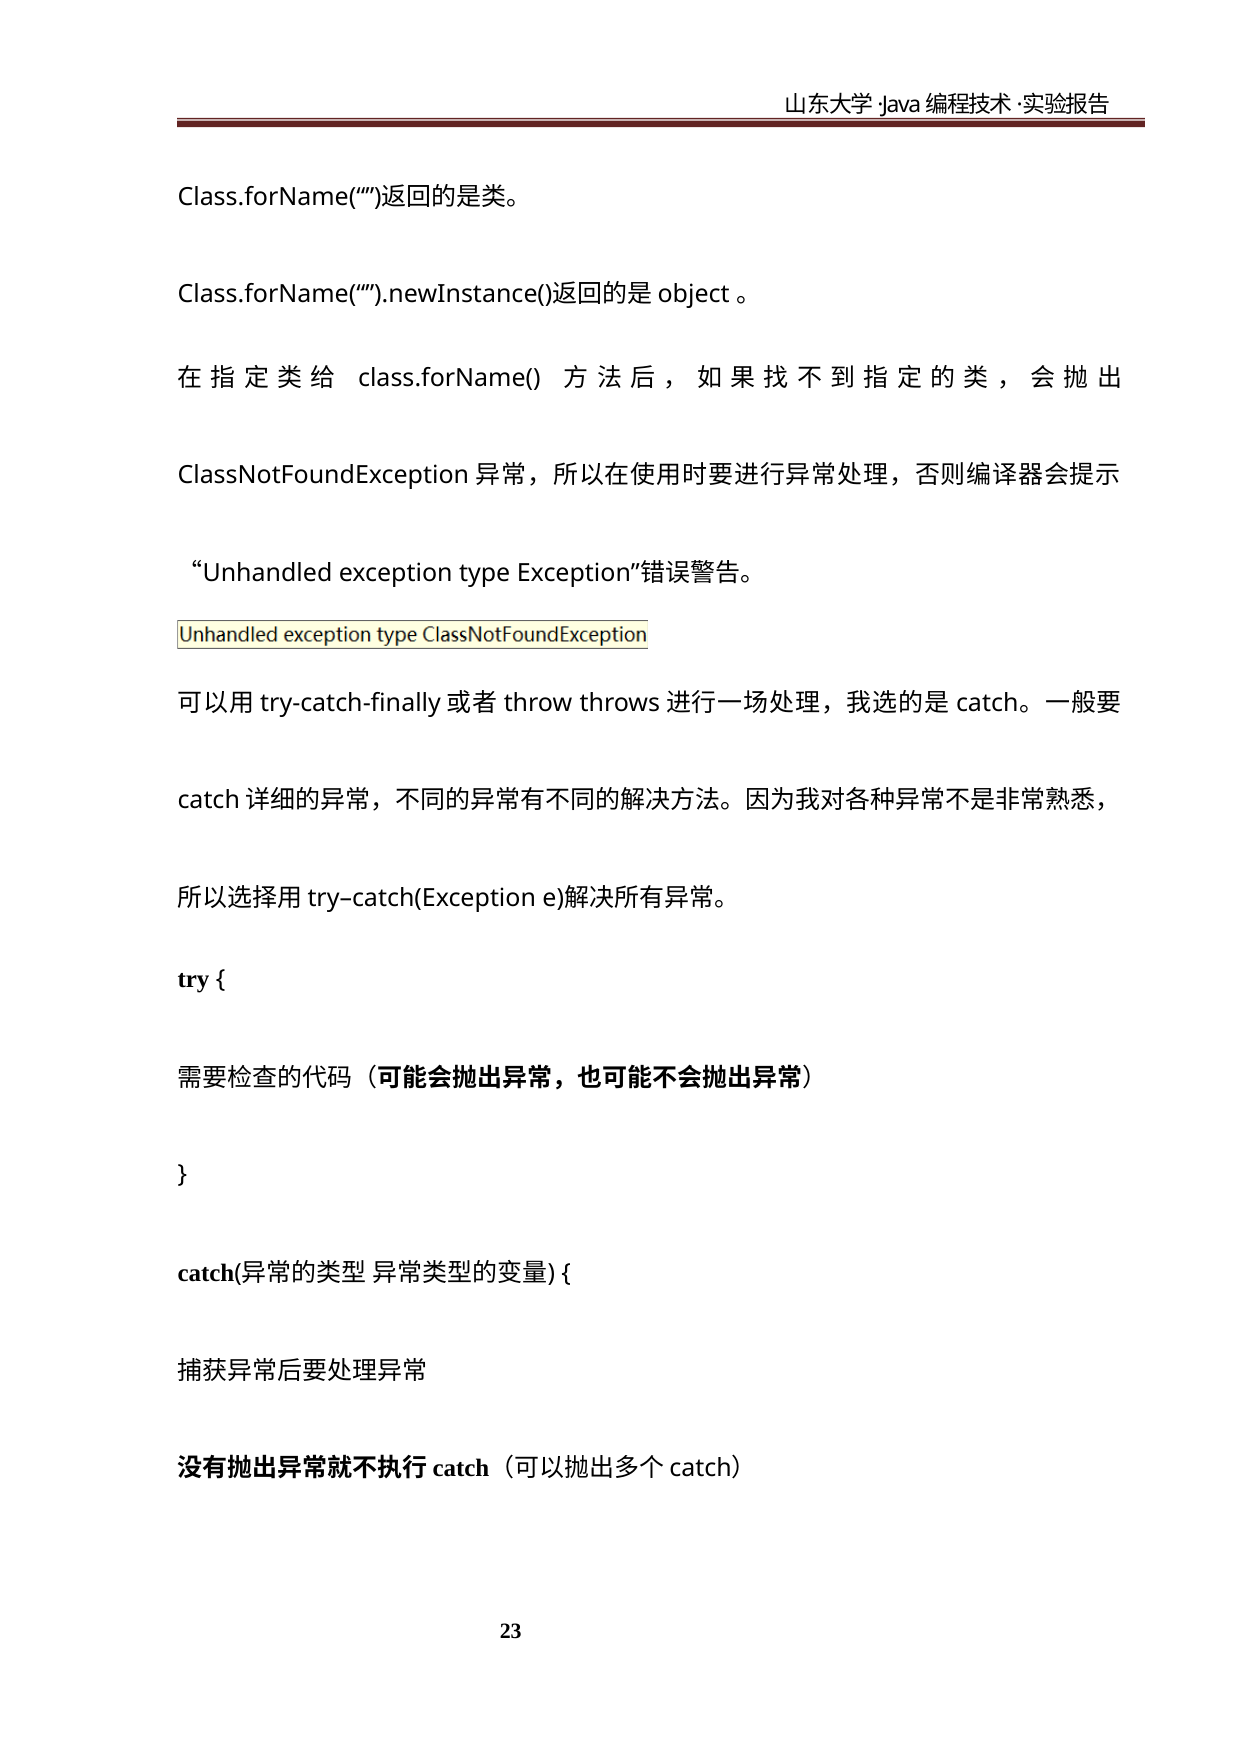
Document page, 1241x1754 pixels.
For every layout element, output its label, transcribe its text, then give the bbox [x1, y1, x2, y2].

text 可以用try-catch-finally或者throw throws进行一场处理，我选的是catch。一般要catch详细的异常，不同的异常有不同的解决方法。因为我对各种异常不是非常熟悉，所以选择用try–catch(Exception e)解决所有异常。 [177, 668, 1122, 928]
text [177, 946, 1122, 1498]
text 在指定类给 class.forName() 方法后，如果找不到指定的类，会抛出ClassNotFoundException 异常，所以在使用时要进行异常处理，否则编译器会提示“Unhandled exception type Exception”错误警告。 [177, 343, 1122, 603]
text Class.forName(“”)返回的是类。 Class.forName(“”).newInstance()返回的是object 。 [177, 162, 1122, 324]
picture [177, 620, 648, 649]
